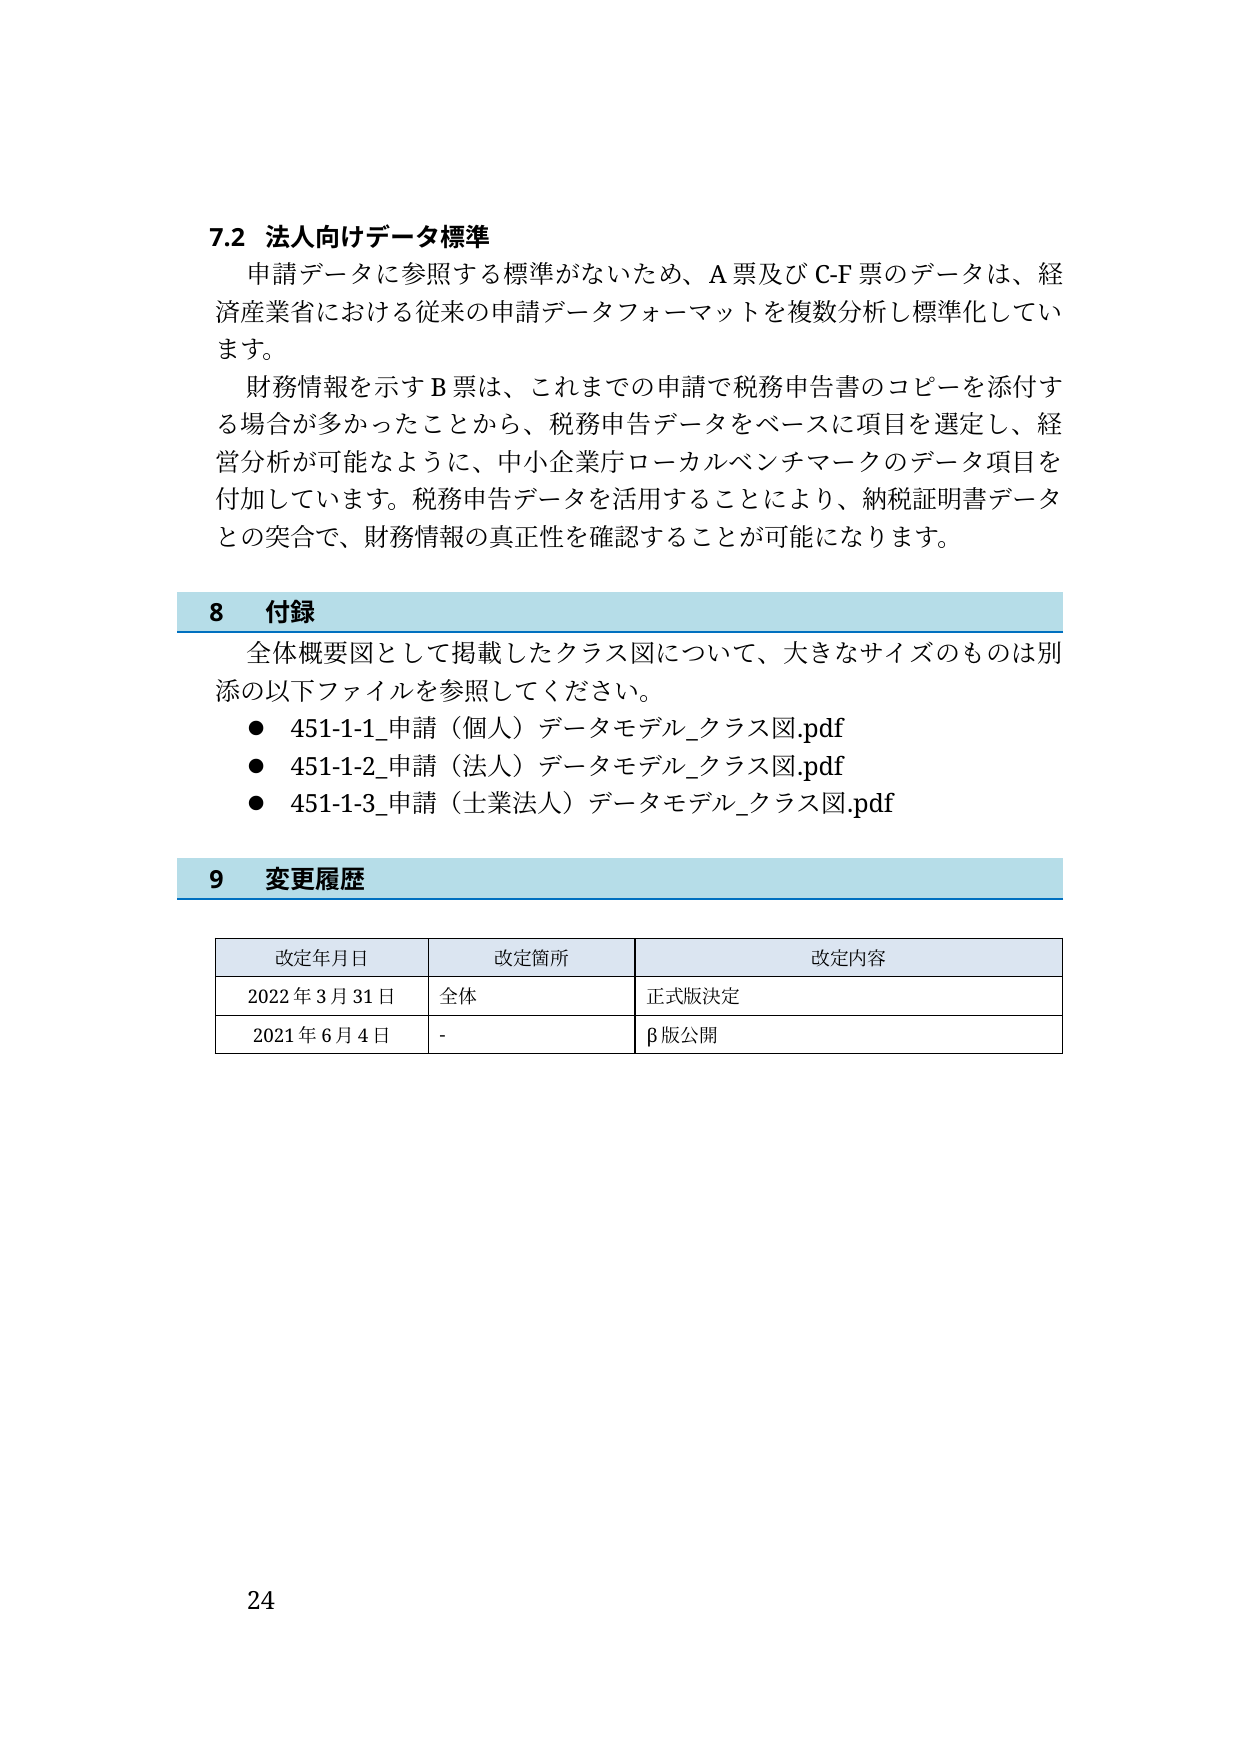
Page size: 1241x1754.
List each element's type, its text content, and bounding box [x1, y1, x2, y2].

table_header 改定年月日 [216, 939, 428, 976]
table_cell - [429, 1016, 634, 1053]
table_cell 正式版決定 [636, 977, 1062, 1015]
text 財務情報を示すB票は、これまでの申請で税務申告書のコピーを添付する場合が多かったことから、税務申告データをベースに項目を選定し、経営分析が可能なように、中小企業庁ローカルベンチマークのデータ項目を付加しています。税務申告データを活用することにより、納税証明書データとの突合で、財務情報の真正性を確認することが可能になります。 [215, 367, 1063, 554]
text 申請データに参照する標準がないため、A票及びC-F票のデータは、経済産業省における従来の申請データフォーマットを複数分析し標準化しています。 [215, 254, 1063, 367]
table_cell 2022年3月31日 [216, 977, 428, 1015]
subtitle 付録 [177, 592, 1063, 631]
subtitle 法人向けデータ標準 [177, 217, 1063, 254]
table_header 改定内容 [636, 939, 1062, 976]
table_cell 全体 [429, 977, 634, 1015]
subtitle 変更履歴 [177, 858, 1063, 898]
text 全体概要図として掲載したクラス図について、大きなサイズのものは別添の以下ファイルを参照してください。 [215, 633, 1063, 708]
list 451-1-3_申請（士業法人）データモデル_クラス図.pdf [247, 783, 1063, 821]
list 451-1-2_申請（法人）データモデル_クラス図.pdf [247, 746, 1063, 783]
table_header 改定箇所 [429, 939, 634, 976]
list 451-1-1_申請（個人）データモデル_クラス図.pdf [247, 708, 1063, 746]
table_cell β版公開 [636, 1016, 1062, 1053]
table_cell 2021年6月4日 [216, 1016, 428, 1053]
